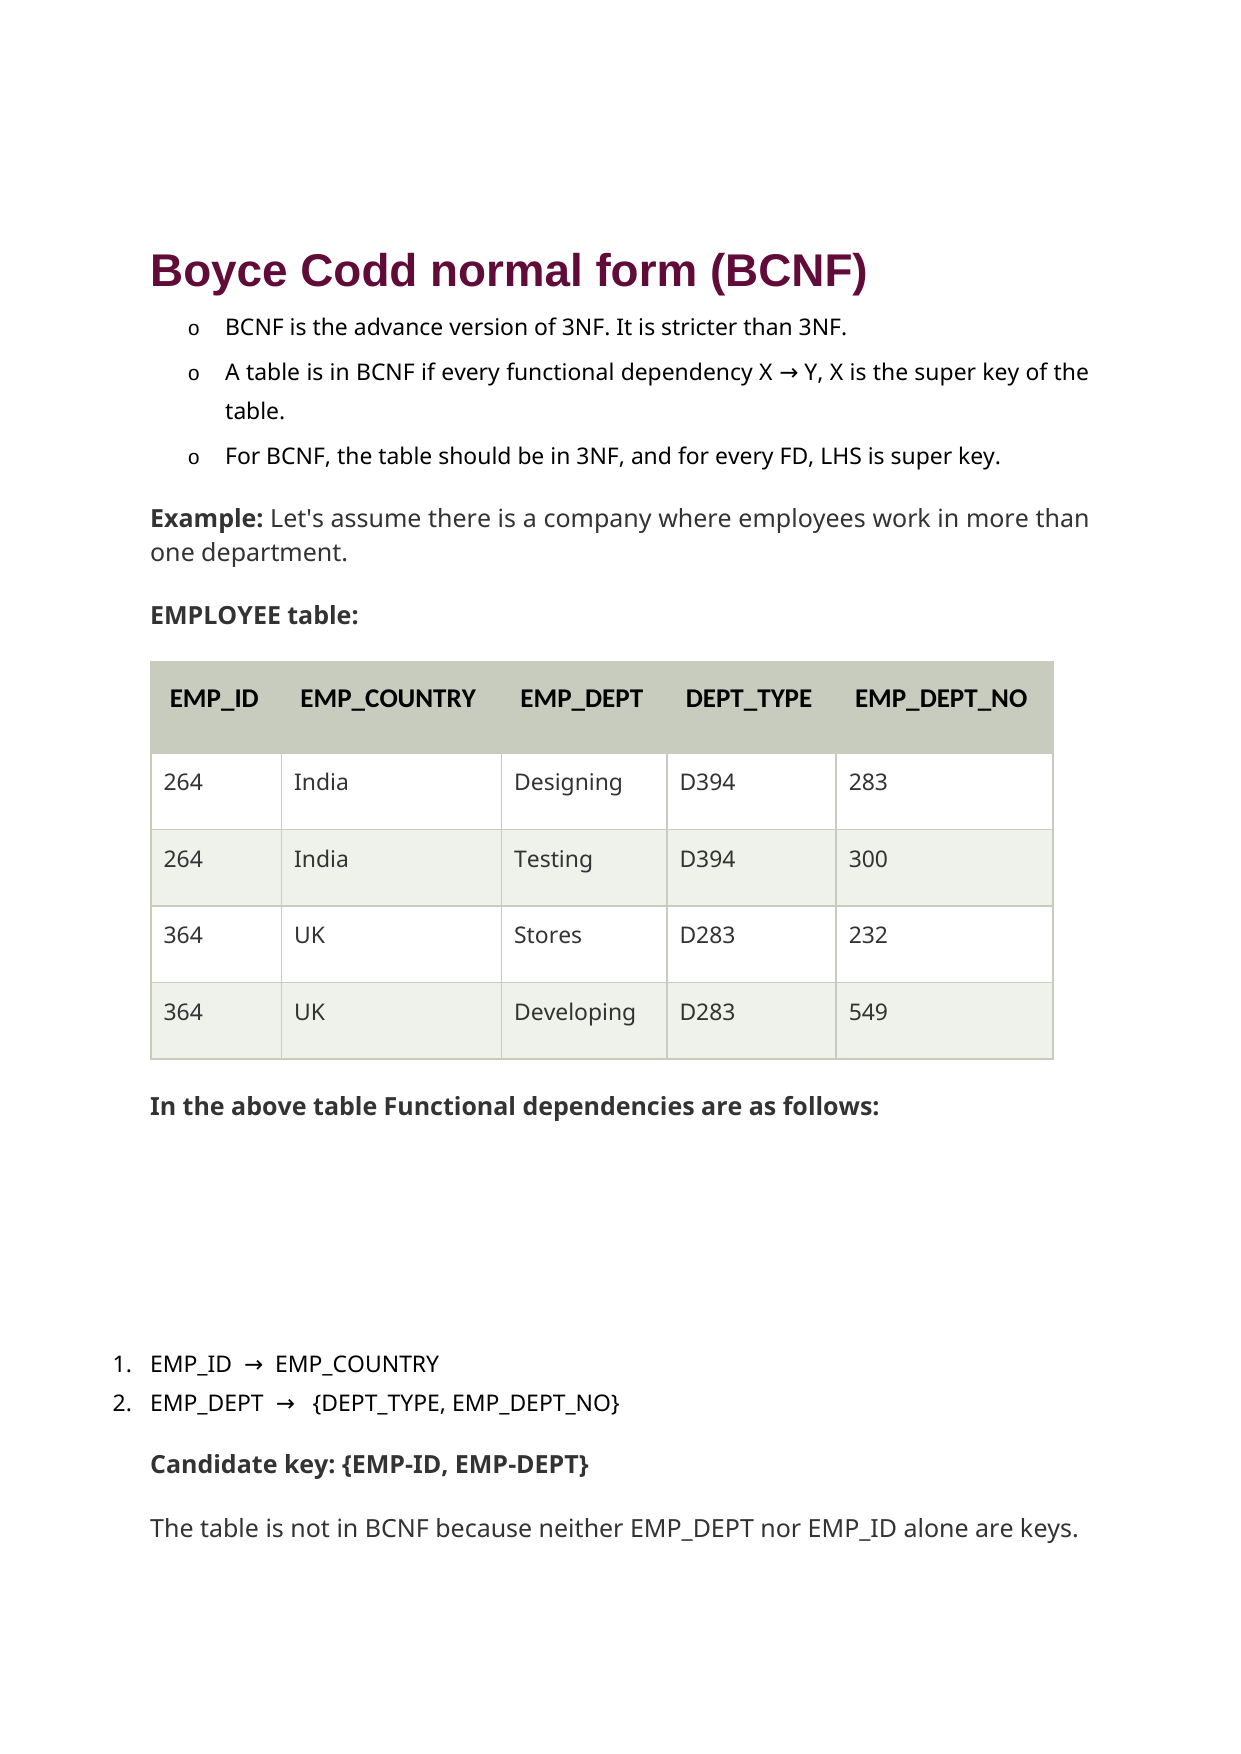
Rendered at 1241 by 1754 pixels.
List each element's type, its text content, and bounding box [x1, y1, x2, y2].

table_cell UK [282, 983, 501, 1058]
table_cell 364 [152, 907, 281, 982]
table_header EMP_COUNTRY [281, 663, 501, 752]
table_header EMP_ID [152, 663, 281, 752]
list For BCNF, the table should be in 3NF, and for every FD, LHS is super key. [187, 432, 1090, 471]
table_header EMP_DEPT_NO [836, 663, 1052, 752]
text In the above table Functional dependencies are as follows: [150, 1089, 1090, 1123]
table_cell Testing [502, 830, 666, 905]
table_cell D394 [668, 830, 835, 905]
table_cell 264 [152, 754, 281, 828]
table_cell UK [282, 907, 501, 982]
table_header DEPT_TYPE [667, 663, 836, 752]
list EMP_DEPT → {DEPT_TYPE, EMP_DEPT_NO} [112, 1379, 1090, 1418]
list BCNF is the advance version of 3NF. It is stricter than 3NF. [187, 303, 1090, 342]
table_cell D394 [668, 754, 835, 828]
table_cell 264 [152, 830, 281, 905]
table_cell D283 [668, 907, 835, 982]
list A table is in BCNF if every functional dependency X → Y, X is the super key of the table. [187, 348, 1090, 426]
table_cell Designing [502, 754, 666, 828]
table_cell India [282, 754, 501, 828]
table_cell 549 [837, 983, 1052, 1058]
table_cell 283 [837, 754, 1052, 828]
table_cell India [282, 830, 501, 905]
text EMPLOYEE table: [150, 598, 1090, 632]
text Example: Let's assume there is a company where employees work in more than one department. [150, 501, 1090, 569]
list EMP_ID → EMP_COUNTRY [112, 1340, 1090, 1379]
text Candidate key: {EMP-ID, EMP-DEPT} [150, 1447, 1090, 1481]
table_cell 232 [837, 907, 1052, 982]
table_cell Stores [502, 907, 666, 982]
table_cell 300 [837, 830, 1052, 905]
subtitle Boyce Codd normal form (BCNF) [150, 244, 1090, 296]
text The table is not in BCNF because neither EMP_DEPT nor EMP_ID alone are keys. [150, 1510, 1090, 1544]
table_cell 364 [152, 983, 281, 1058]
table_cell D283 [668, 983, 835, 1058]
table_cell Developing [502, 983, 666, 1058]
table_header EMP_DEPT [501, 663, 667, 752]
